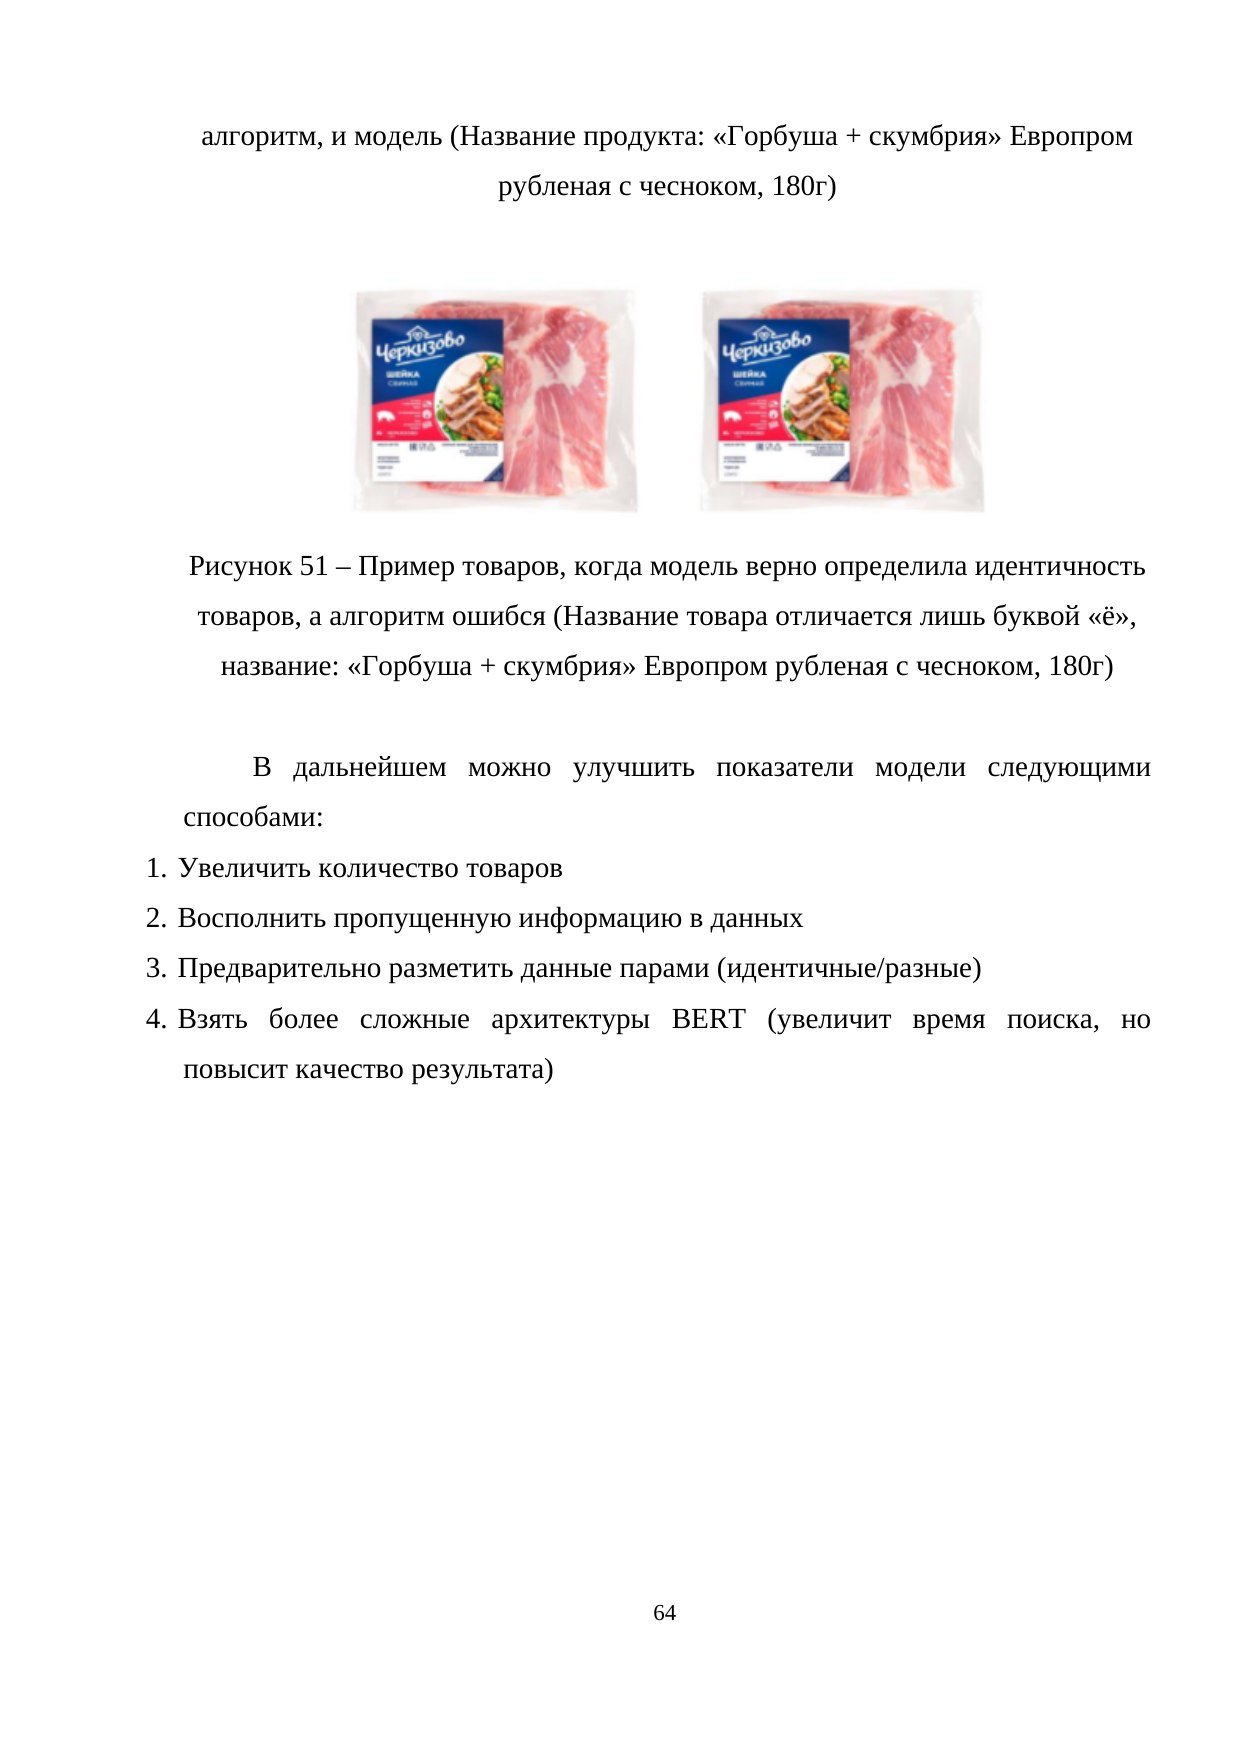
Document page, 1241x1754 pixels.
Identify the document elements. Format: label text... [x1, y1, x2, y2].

list Восполнить пропущенную информацию в данных [146, 900, 1152, 934]
list Взять более сложные архитектуры BERT (увеличит время поиска, но повысит качество результата) [146, 1001, 1152, 1084]
list Увеличить количество товаров [146, 850, 1152, 883]
picture [327, 269, 1008, 535]
text В дальнейшем можно улучшить показатели модели следующими способами: [183, 749, 1152, 833]
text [183, 118, 1152, 202]
text Рисунок 51 – Пример товаров, когда модель верно определила идентичность товаров, а алгоритм ошибся (Название товара отличается лишь буквой «ё», название: «Горбуша + скумбрия» Европром рубленая с чесноком, 180г) [183, 548, 1152, 682]
list Предварительно разметить данные парами (идентичные/разные) [146, 950, 1152, 984]
